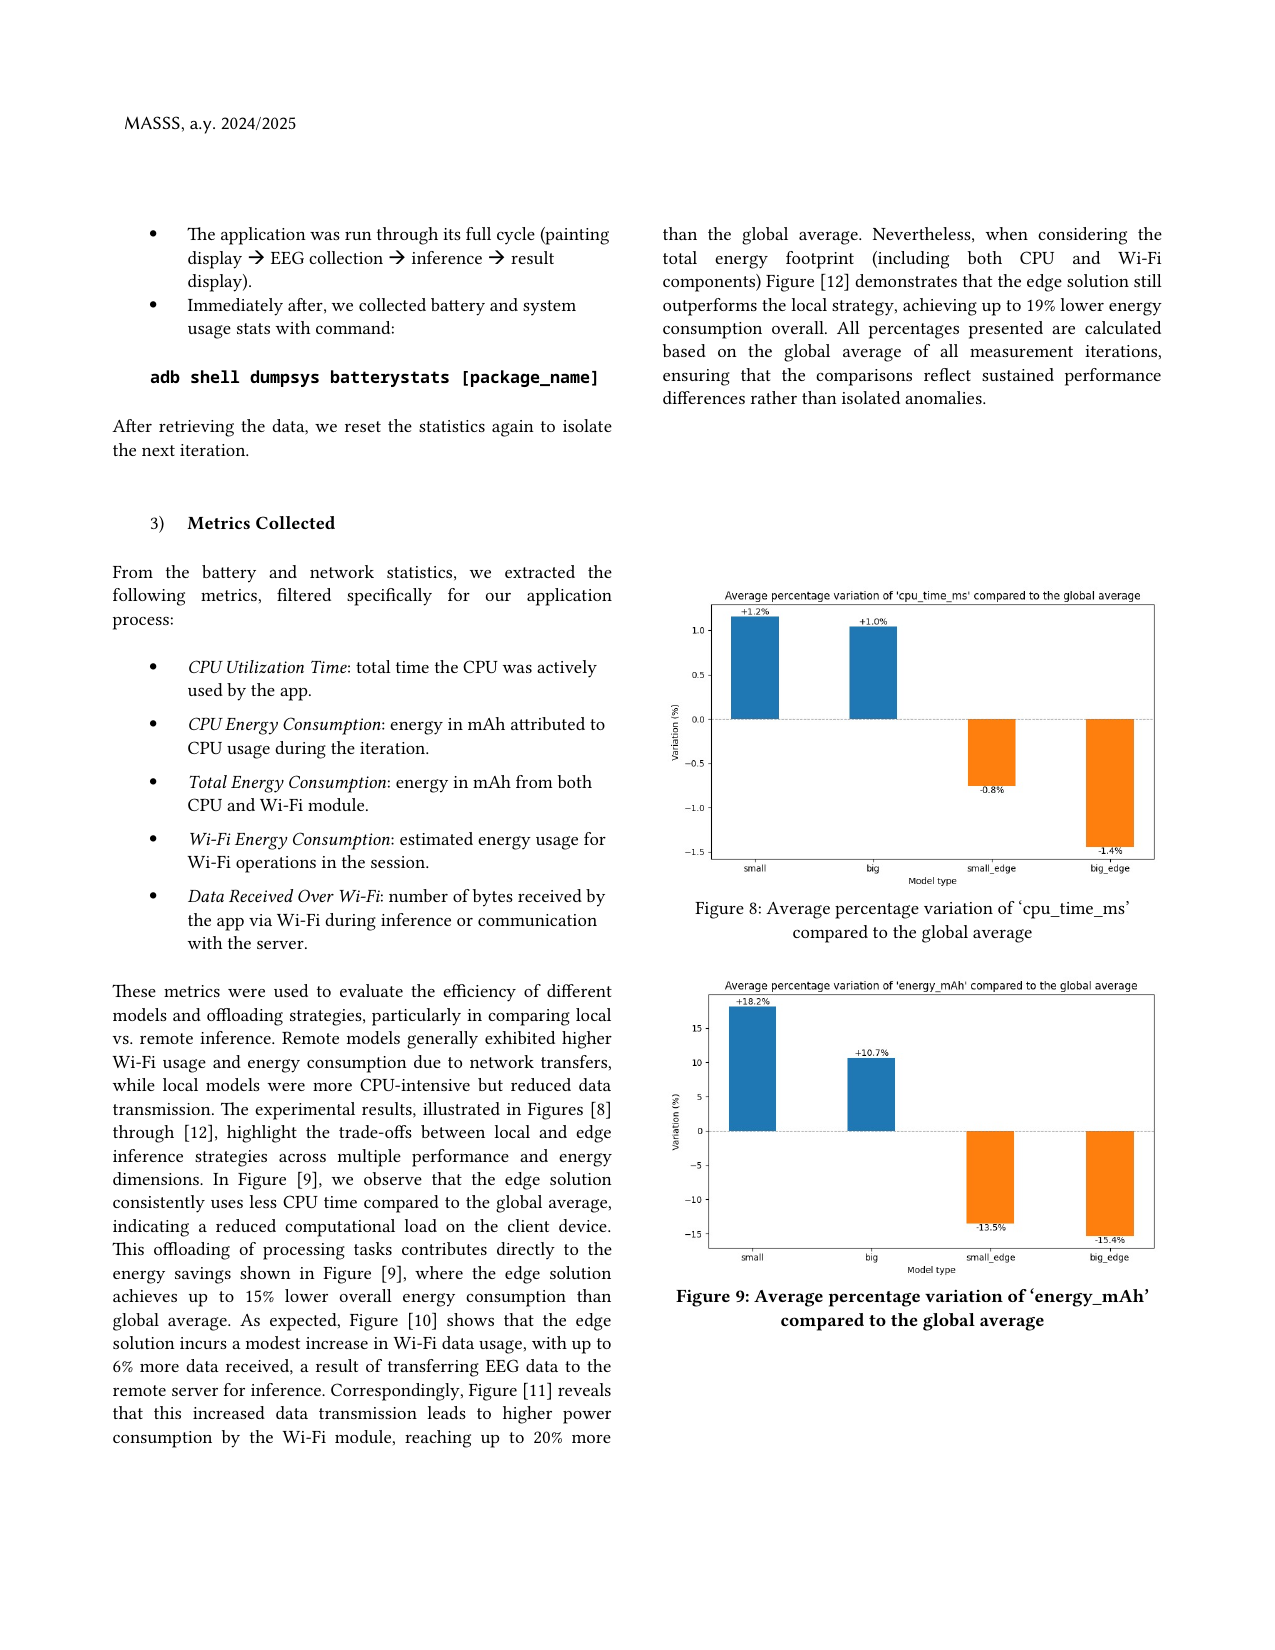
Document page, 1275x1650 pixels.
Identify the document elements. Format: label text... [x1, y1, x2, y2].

text From the battery and network statistics, we extracted the following metrics, filtered specifically for our application process: [112, 561, 612, 629]
text Figure 8: Average percentage variation of ‘cpu_time_ms’ compared to the global average [662, 895, 1162, 943]
list Total Energy Consumption: energy in mAh from both CPU and Wi-Fi module. [150, 771, 612, 816]
list Wi-Fi Energy Consumption: estimated energy usage for Wi-Fi operations in the session. [150, 828, 612, 873]
list Data Received Over Wi-Fi: number of bytes received by the app via Wi-Fi during inference or communication with the server. [150, 886, 612, 954]
list CPU Energy Consumption: energy in mAh attributed to CPU usage during the iteration. [150, 714, 612, 759]
picture [662, 581, 1163, 895]
text adb shell dumpsys batterystats [package_name] [150, 366, 612, 389]
text These metrics were used to evaluate the efficiency of different models and offloading strategies, particularly in comparing local vs. remote inference. Remote models generally exhibited higher Wi-Fi usage and energy consumption due to network transfers, while local models were more CPU-intensive but reduced data transmission. The experimental results, illustrated in Figures [8] through [12], highlight the trade-offs between local and edge inference strategies across multiple performance and energy dimensions. In Figure [9], we observe that the edge solution consistently uses less CPU time compared to the global average, indicating a reduced computational load on the client device. This offloading of processing tasks contributes directly to the energy savings shown in Figure [9], where the edge solution achieves up to 15% lower overall energy consumption than global average. As expected, Figure [10] shows that the edge solution incurs a modest increase in Wi-Fi data usage, with up to 6% more data received, a result of transferring EEG data to the remote server for inference. Correspondingly, Figure [11] reveals that this increased data transmission leads to higher power consumption by the Wi-Fi module, reaching up to 20% more than the global average. Nevertheless, when considering the total energy footprint (including both CPU and Wi-Fi components) Figure [12] demonstrates that the edge solution still outperforms the local strategy, achieving up to 19% lower energy consumption overall. All percentages presented are calculated based on the global average of all measurement iterations, ensuring that the comparisons reflect sustained performance differences rather than isolated anomalies. [112, 981, 612, 1448]
list Immediately after, we collected battery and system usage stats with command: [150, 294, 612, 339]
list CPU Utilization Time: total time the CPU was actively used by the app. [150, 657, 612, 701]
text After retrieving the data, we reset the statistics again to isolate the next iteration. [112, 416, 612, 461]
text Figure 9: Average percentage variation of ‘energy_mAh’ compared to the global average [662, 1284, 1162, 1331]
list Metrics Collected [150, 513, 612, 534]
list The application was run through its full cycle (painting display EEG collection inference result display). [150, 224, 612, 292]
picture [662, 971, 1163, 1284]
